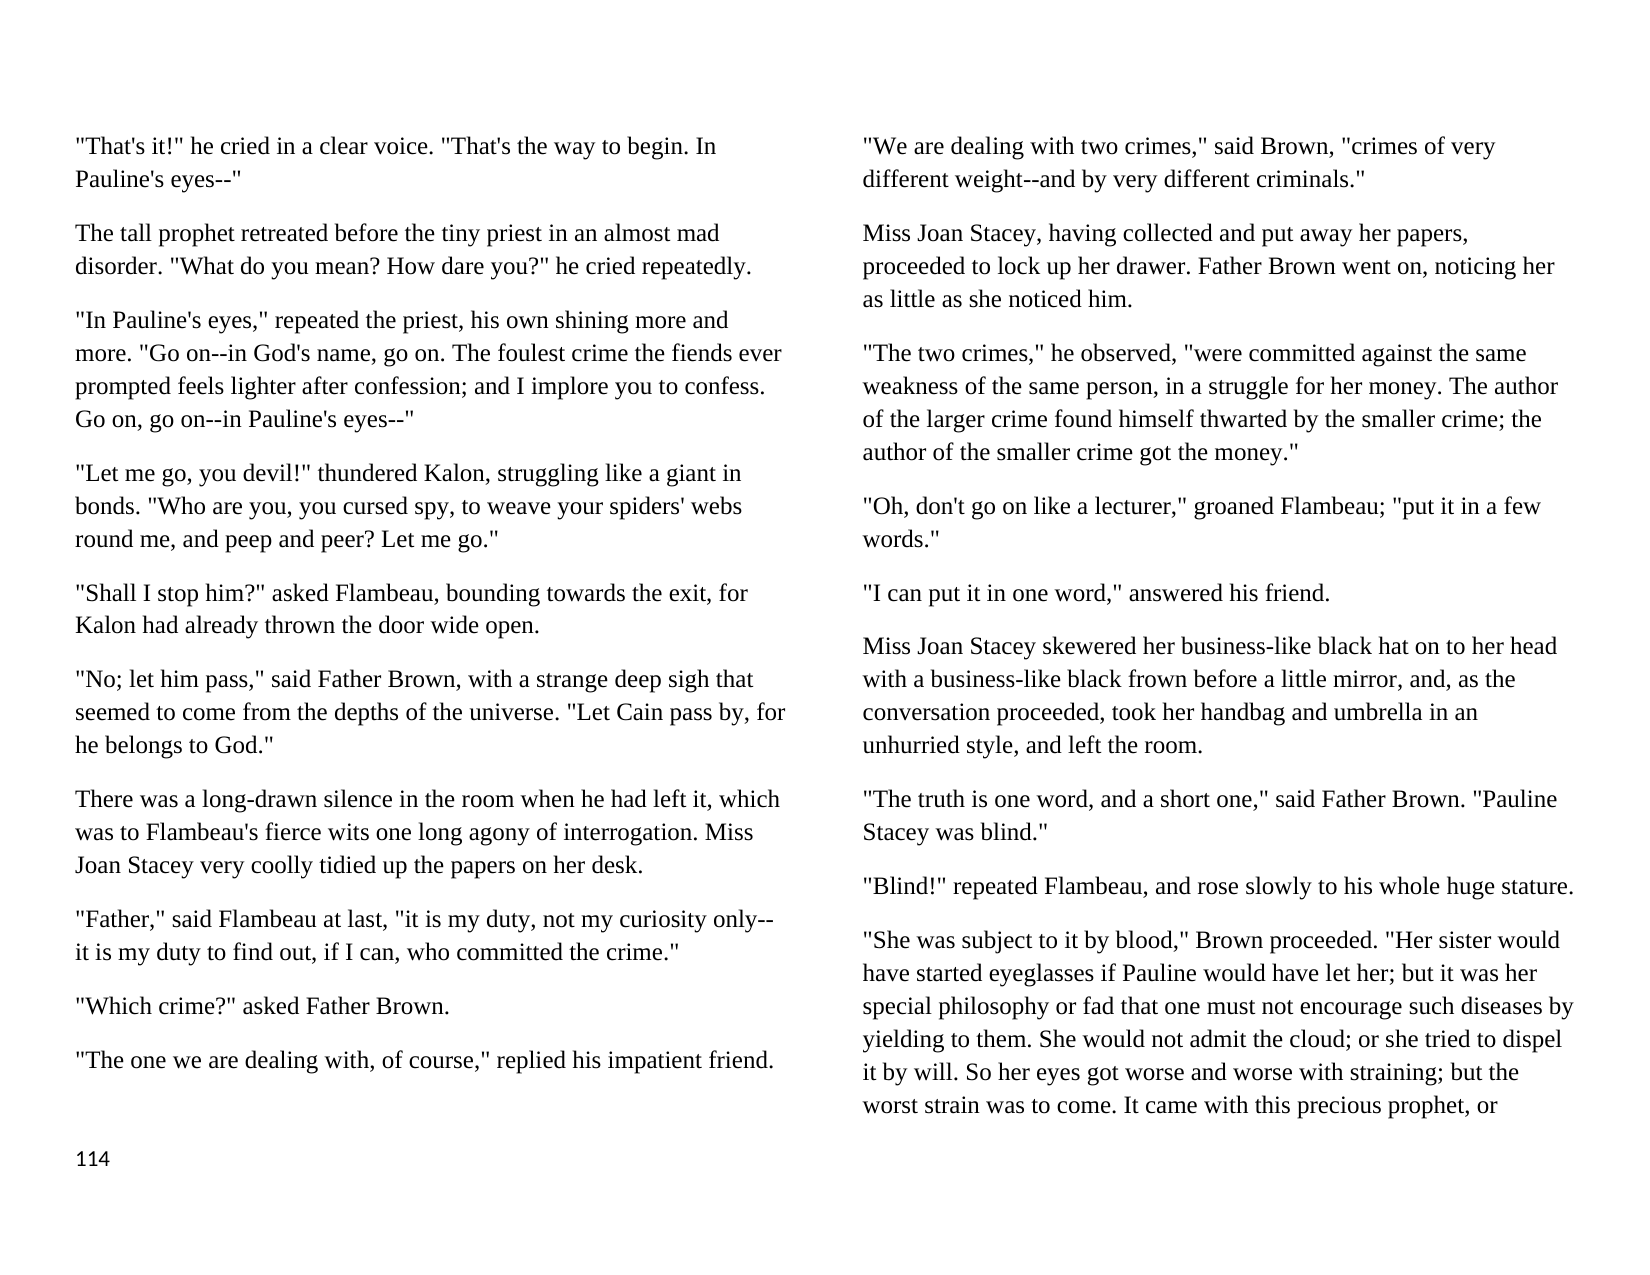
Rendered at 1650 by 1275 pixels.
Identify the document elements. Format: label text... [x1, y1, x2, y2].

text "The truth is one word, and a short one," said Father Brown. "Pauline Stacey was blind." [862, 784, 1575, 846]
text "That's it!" he cried in a clear voice. "That's the way to begin. In Pauline's eyes--" [75, 131, 787, 193]
text "Shall I stop him?" asked Flambeau, bounding towards the exit, for Kalon had already thrown the door wide open. [75, 578, 787, 639]
text There was a long-drawn silence in the room when he had left it, which was to Flambeau's fierce wits one long agony of interrogation. Miss Joan Stacey very coolly tidied up the papers on her desk. [75, 784, 787, 879]
text "Father," said Flambeau at last, "it is my duty, not my curiosity only--it is my duty to find out, if I can, who committed the crime." [75, 904, 787, 966]
text "Let me go, you devil!" thundered Kalon, struggling like a giant in bonds. "Who are you, you cursed spy, to weave your spiders' webs round me, and peep and peer? Let me go." [75, 458, 787, 552]
text Miss Joan Stacey, having collected and put away her papers, proceeded to lock up her drawer. Father Brown went on, noticing her as little as she noticed him. [862, 218, 1575, 313]
text "We are dealing with two crimes," said Brown, "crimes of very different weight--and by very different criminals." [862, 131, 1575, 193]
text "The two crimes," he observed, "were committed against the same weakness of the same person, in a struggle for her money. The author of the larger crime found himself thwarted by the smaller crime; the author of the smaller crime got the money." [862, 338, 1575, 466]
text "Blind!" repeated Flambeau, and rose slowly to his whole huge stature. [862, 871, 1575, 900]
text The tall prophet retreated before the tiny priest in an almost mad disorder. "What do you mean? How dare you?" he cried repeatedly. [75, 218, 787, 280]
text "No; let him pass," said Father Brown, with a strange deep sigh that seemed to come from the depths of the universe. "Let Cain pass by, for he belongs to God." [75, 664, 787, 759]
text Miss Joan Stacey skewered her business-like black hat on to her head with a business-like black frown before a little mirror, and, as the conversation proceeded, took her handbag and umbrella in an unhurried style, and left the room. [862, 631, 1575, 759]
text "The one we are dealing with, of course," replied his impatient friend. [75, 1045, 787, 1074]
text "I can put it in one word," answered his friend. [862, 578, 1575, 606]
text "Which crime?" asked Father Brown. [75, 991, 787, 1020]
text "In Pauline's eyes," repeated the priest, his own shining more and more. "Go on--in God's name, go on. The foulest crime the fiends ever prompted feels lighter after confession; and I implore you to confess. Go on, go on--in Pauline's eyes--" [75, 305, 787, 433]
text "Oh, don't go on like a lecturer," groaned Flambeau; "put it in a few words." [862, 491, 1575, 552]
